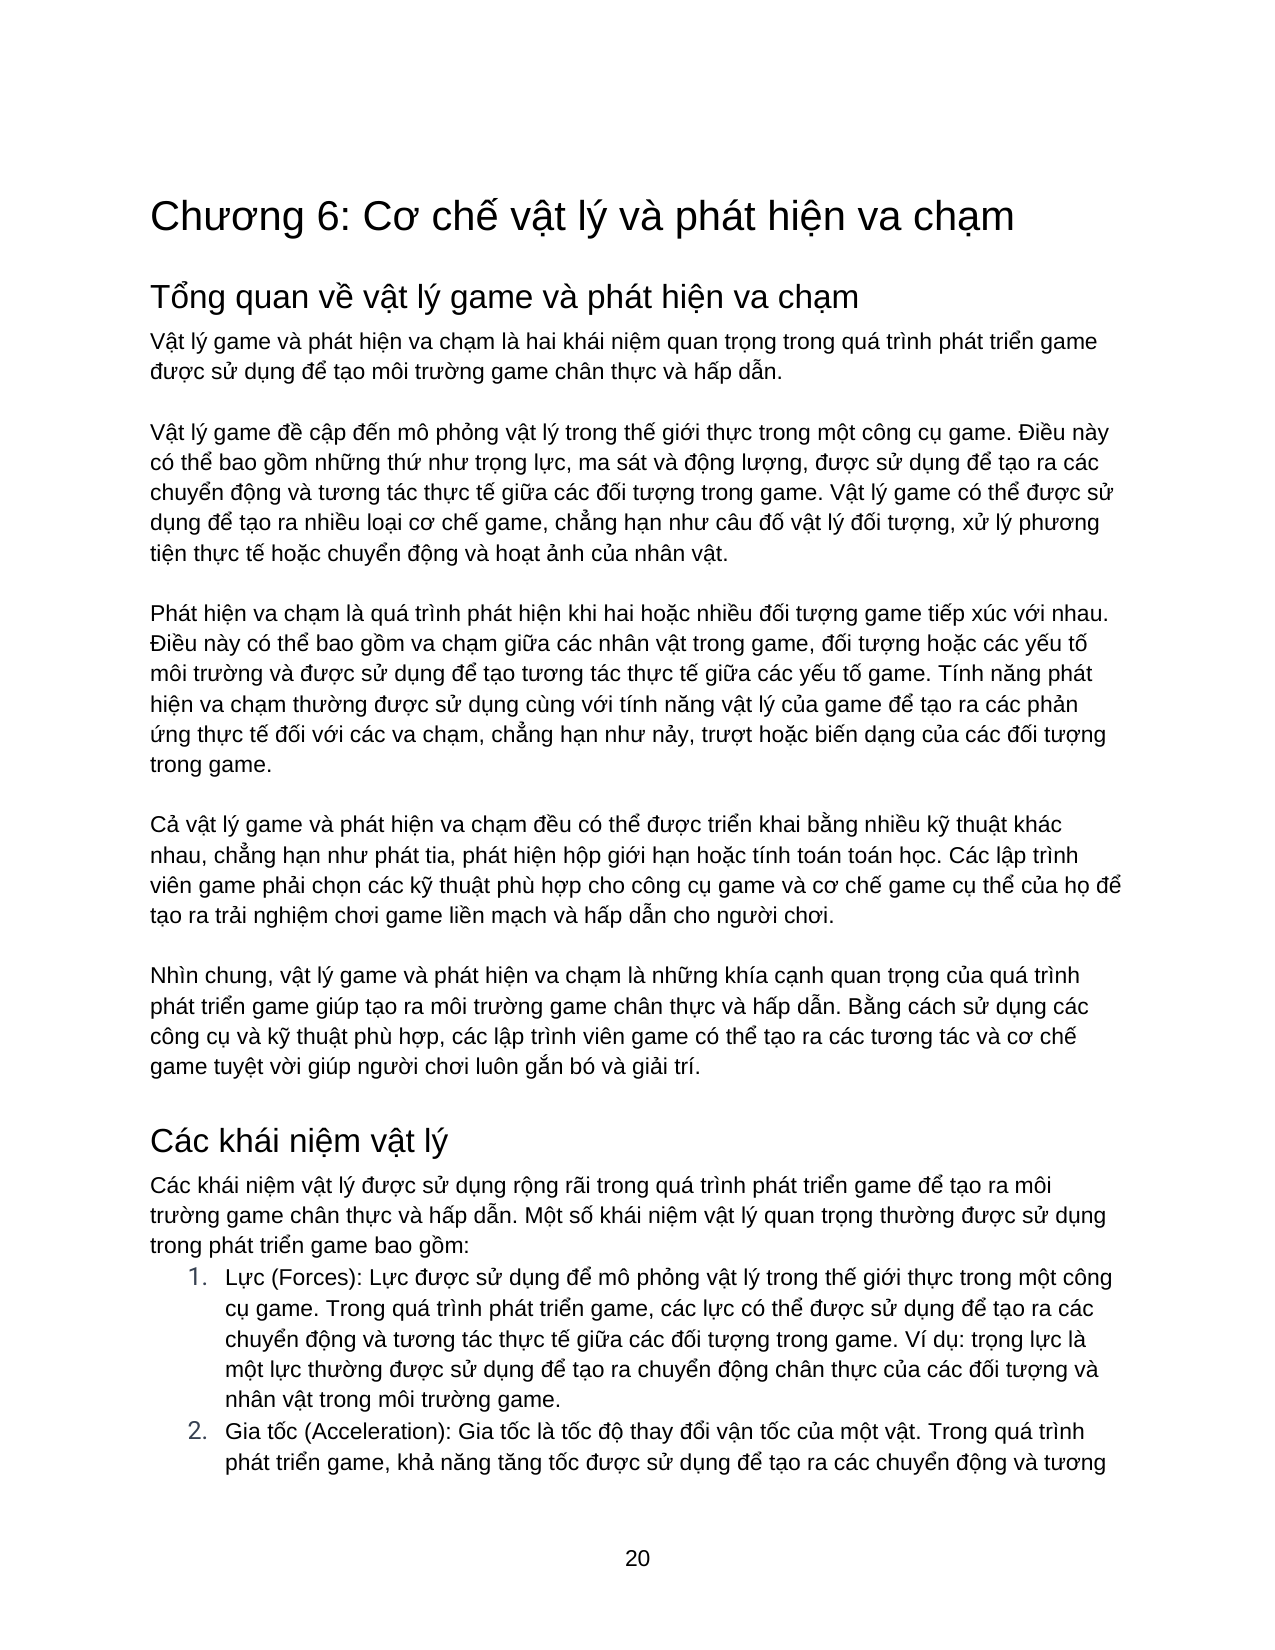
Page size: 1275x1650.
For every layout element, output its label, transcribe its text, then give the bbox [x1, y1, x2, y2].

subtitle Tổng quan về vật lý game và phát hiện va chạm [150, 277, 1125, 316]
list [187, 1416, 1125, 1476]
text Phát hiện va chạm là quá trình phát hiện khi hai hoặc nhiều đối tượng game tiếp xúc với nhau. Điều này có thể bao gồm va chạm giữa các nhân vật trong game, đối tượng hoặc các yếu tố môi trường và được sử dụng để tạo tương tác thực tế giữa các yếu tố game. Tính năng phát hiện va chạm thường được sử dụng cùng với tính năng vật lý của game để tạo ra các phản ứng thực tế đối với các va chạm, chẳng hạn như nảy, trượt hoặc biến dạng của các đối tượng trong game. [150, 600, 1125, 777]
subtitle Chương 6: Cơ chế vật lý và phát hiện va chạm [150, 192, 1125, 239]
text Vật lý game và phát hiện va chạm là hai khái niệm quan trọng trong quá trình phát triển game được sử dụng để tạo môi trường game chân thực và hấp dẫn. [150, 328, 1125, 384]
text Vật lý game đề cập đến mô phỏng vật lý trong thế giới thực trong một công cụ game. Điều này có thể bao gồm những thứ như trọng lực, ma sát và động lượng, được sử dụng để tạo ra các chuyển động và tương tác thực tế giữa các đối tượng trong game. Vật lý game có thể được sử dụng để tạo ra nhiều loại cơ chế game, chẳng hạn như câu đố vật lý đối tượng, xử lý phương tiện thực tế hoặc chuyển động và hoạt ảnh của nhân vật. [150, 419, 1125, 566]
subtitle Các khái niệm vật lý [150, 1121, 1125, 1159]
list Lực (Forces): Lực được sử dụng để mô phỏng vật lý trong thế giới thực trong một công cụ game. Trong quá trình phát triển game, các lực có thể được sử dụng để tạo ra các chuyển động và tương tác thực tế giữa các đối tượng trong game. Ví dụ: trọng lực là một lực thường được sử dụng để tạo ra chuyển động chân thực của các đối tượng và nhân vật trong môi trường game. [187, 1262, 1125, 1412]
text Nhìn chung, vật lý game và phát hiện va chạm là những khía cạnh quan trọng của quá trình phát triển game giúp tạo ra môi trường game chân thực và hấp dẫn. Bằng cách sử dụng các công cụ và kỹ thuật phù hợp, các lập trình viên game có thể tạo ra các tương tác và cơ chế game tuyệt vời giúp người chơi luôn gắn bó và giải trí. [150, 962, 1125, 1079]
text Các khái niệm vật lý được sử dụng rộng rãi trong quá trình phát triển game để tạo ra môi trường game chân thực và hấp dẫn. Một số khái niệm vật lý quan trọng thường được sử dụng trong phát triển game bao gồm: [150, 1172, 1125, 1258]
text Cả vật lý game và phát hiện va chạm đều có thể được triển khai bằng nhiều kỹ thuật khác nhau, chẳng hạn như phát tia, phát hiện hộp giới hạn hoặc tính toán toán học. Các lập trình viên game phải chọn các kỹ thuật phù hợp cho công cụ game và cơ chế game cụ thể của họ để tạo ra trải nghiệm chơi game liền mạch và hấp dẫn cho người chơi. [150, 811, 1125, 928]
